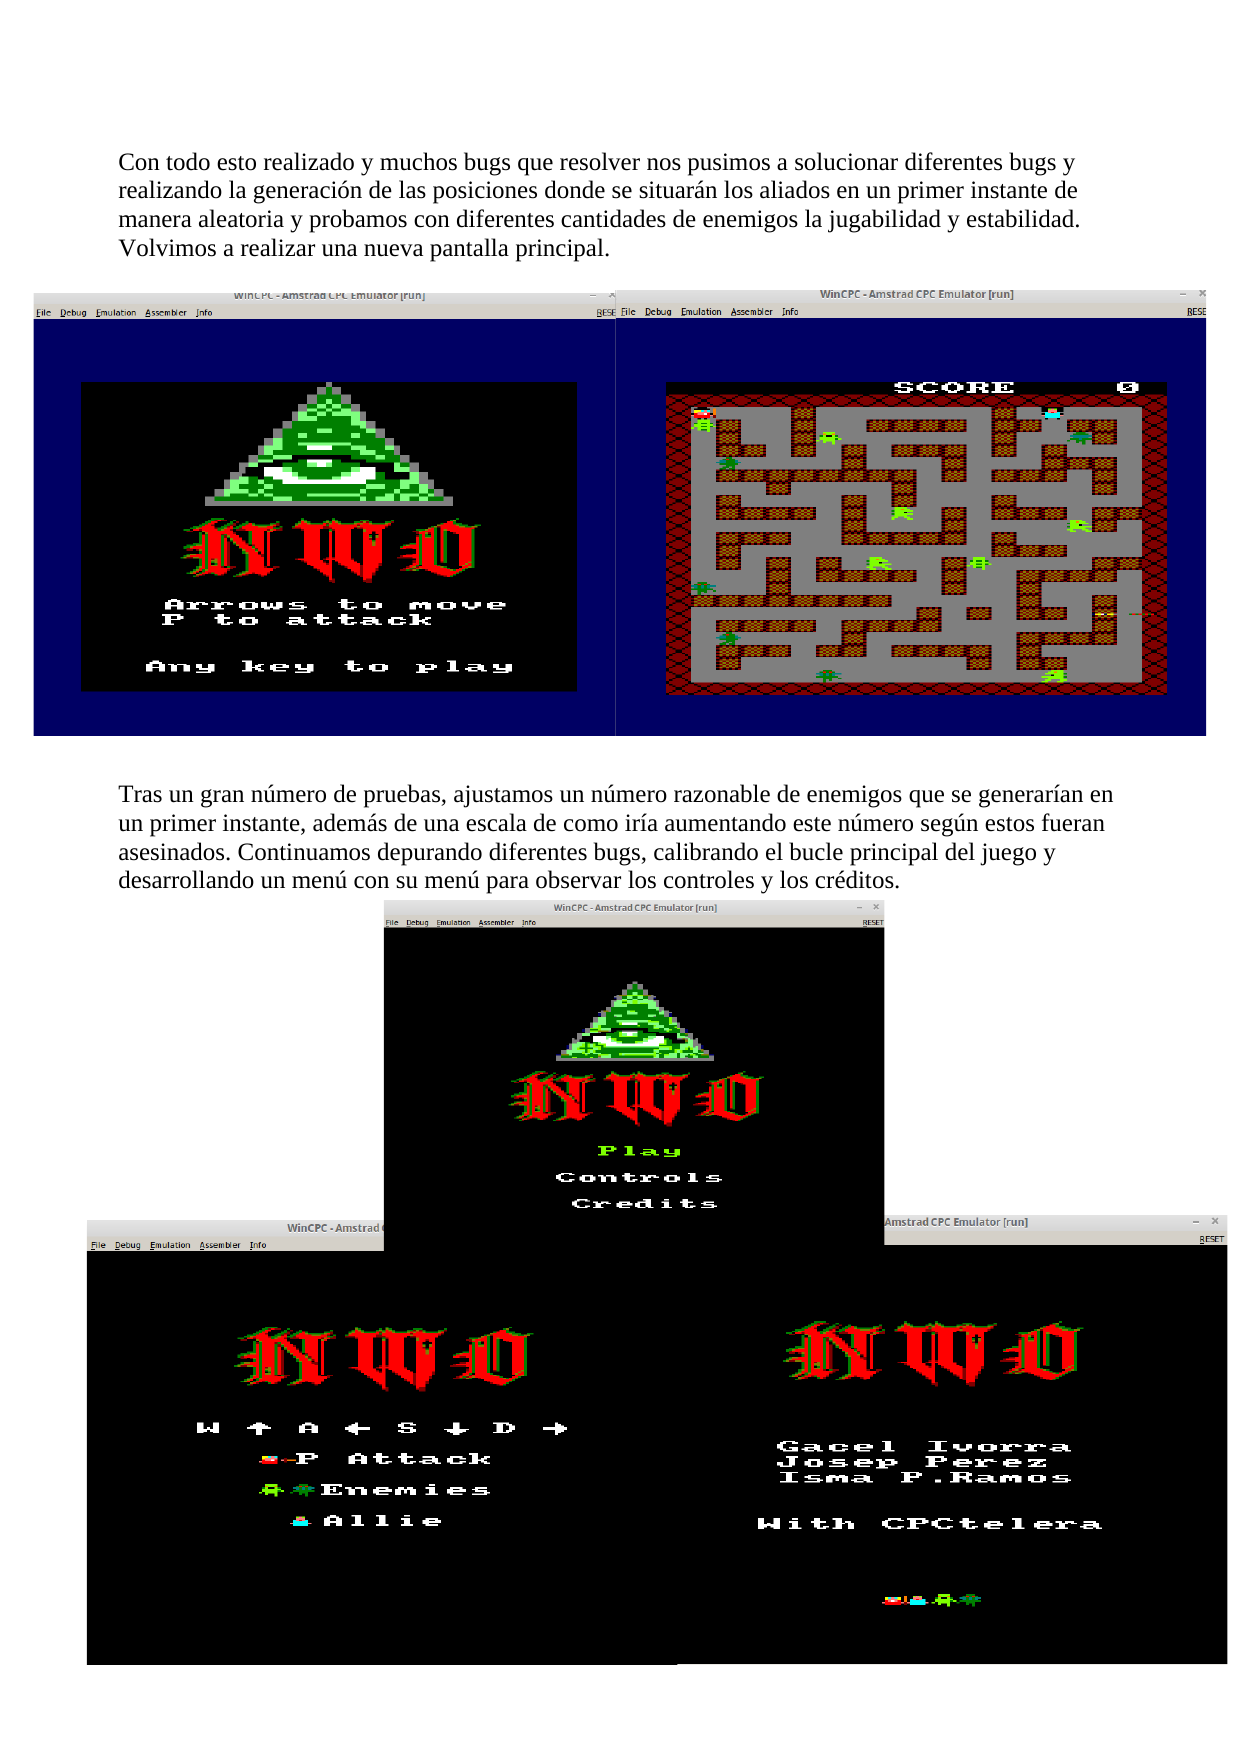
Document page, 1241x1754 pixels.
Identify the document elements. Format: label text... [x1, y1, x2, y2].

picture [86, 900, 1228, 1665]
text Tras un gran número de pruebas, ajustamos un número razonable de enemigos que se generarían en un primer instante, además de una escala de como iría aumentando este número según estos fueran asesinados. Continuamos depurando diferentes bugs, calibrando el bucle principal del juego y desarrollando un menú con su menú para observar los controles y los créditos. [118, 779, 1122, 894]
text Con todo esto realizado y muchos bugs que resolver nos pusimos a solucionar diferentes bugs y realizando la generación de las posiciones donde se situarán los aliados en un primer instante de manera aleatoria y probamos con diferentes cantidades de enemigos la jugabilidad y estabilidad. Volvimos a realizar una nueva pantalla principal. [118, 147, 1122, 262]
picture [33, 290, 1207, 736]
